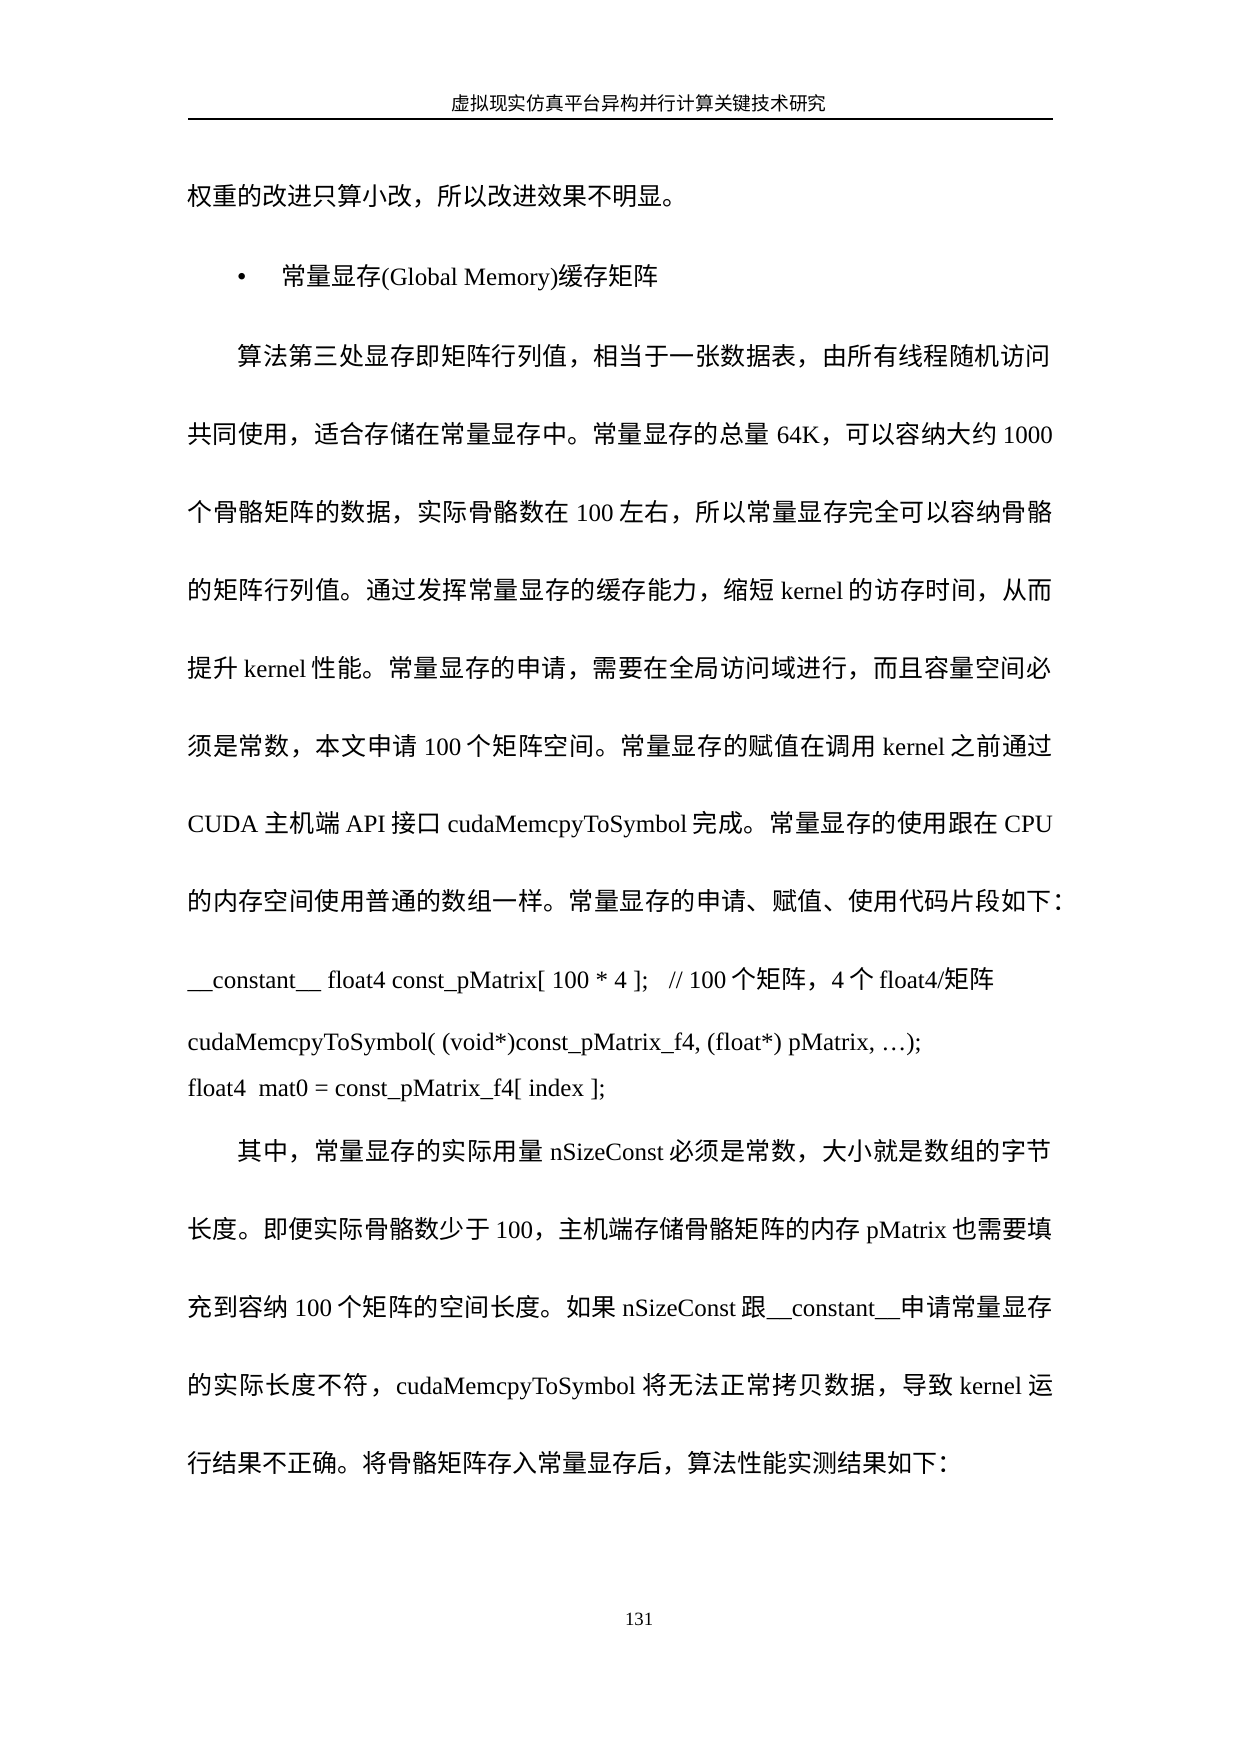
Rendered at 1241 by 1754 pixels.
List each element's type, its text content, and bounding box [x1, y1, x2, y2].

text float4 mat0 = const_pMatrix_f4[ index ]; [187, 1071, 1053, 1104]
text cudaMemcpyToSymbol( (void*)const_pMatrix_f4, (float*) pMatrix, …); [187, 1025, 1053, 1058]
text 从以上图表可以看出，进行合并访问优化后，CUDA的局部kernel和全局执行效率不变，因为本实验主体数据顶点坐标已经支持合并访问，矩阵索引和权重的改进只算小改，所以改进效果不明显。 [187, 162, 1053, 227]
text 其中，常量显存的实际用量nSizeConst必须是常数，大小就是数组的字节长度。即便实际骨骼数少于100，主机端存储骨骼矩阵的内存pMatrix也需要填充到容纳100个矩阵的空间长度。如果nSizeConst跟__constant__申请常量显存的实际长度不符，cudaMemcpyToSymbol将无法正常拷贝数据，导致kernel运行结果不正确。将骨骼矩阵存入常量显存后，算法性能实测结果如下： [187, 1117, 1053, 1494]
list 常量显存(Global Memory)缓存矩阵 [237, 242, 1053, 307]
text 算法第三处显存即矩阵行列值，相当于一张数据表，由所有线程随机访问共同使用，适合存储在常量显存中。常量显存的总量64K，可以容纳大约1000个骨骼矩阵的数据，实际骨骼数在100左右，所以常量显存完全可以容纳骨骼的矩阵行列值。通过发挥常量显存的缓存能力，缩短kernel的访存时间，从而提升kernel性能。常量显存的申请，需要在全局访问域进行，而且容量空间必须是常数，本文申请100个矩阵空间。常量显存的赋值在调用kernel之前通过CUDA主机端API接口cudaMemcpyToSymbol完成。常量显存的使用跟在CPU的内存空间使用普通的数组一样。常量显存的申请、赋值、使用代码片段如下：__constant__ float4 const_pMatrix[ 100 * 4 ]; // 100个矩阵，4个float4/矩阵 [187, 322, 1053, 1010]
